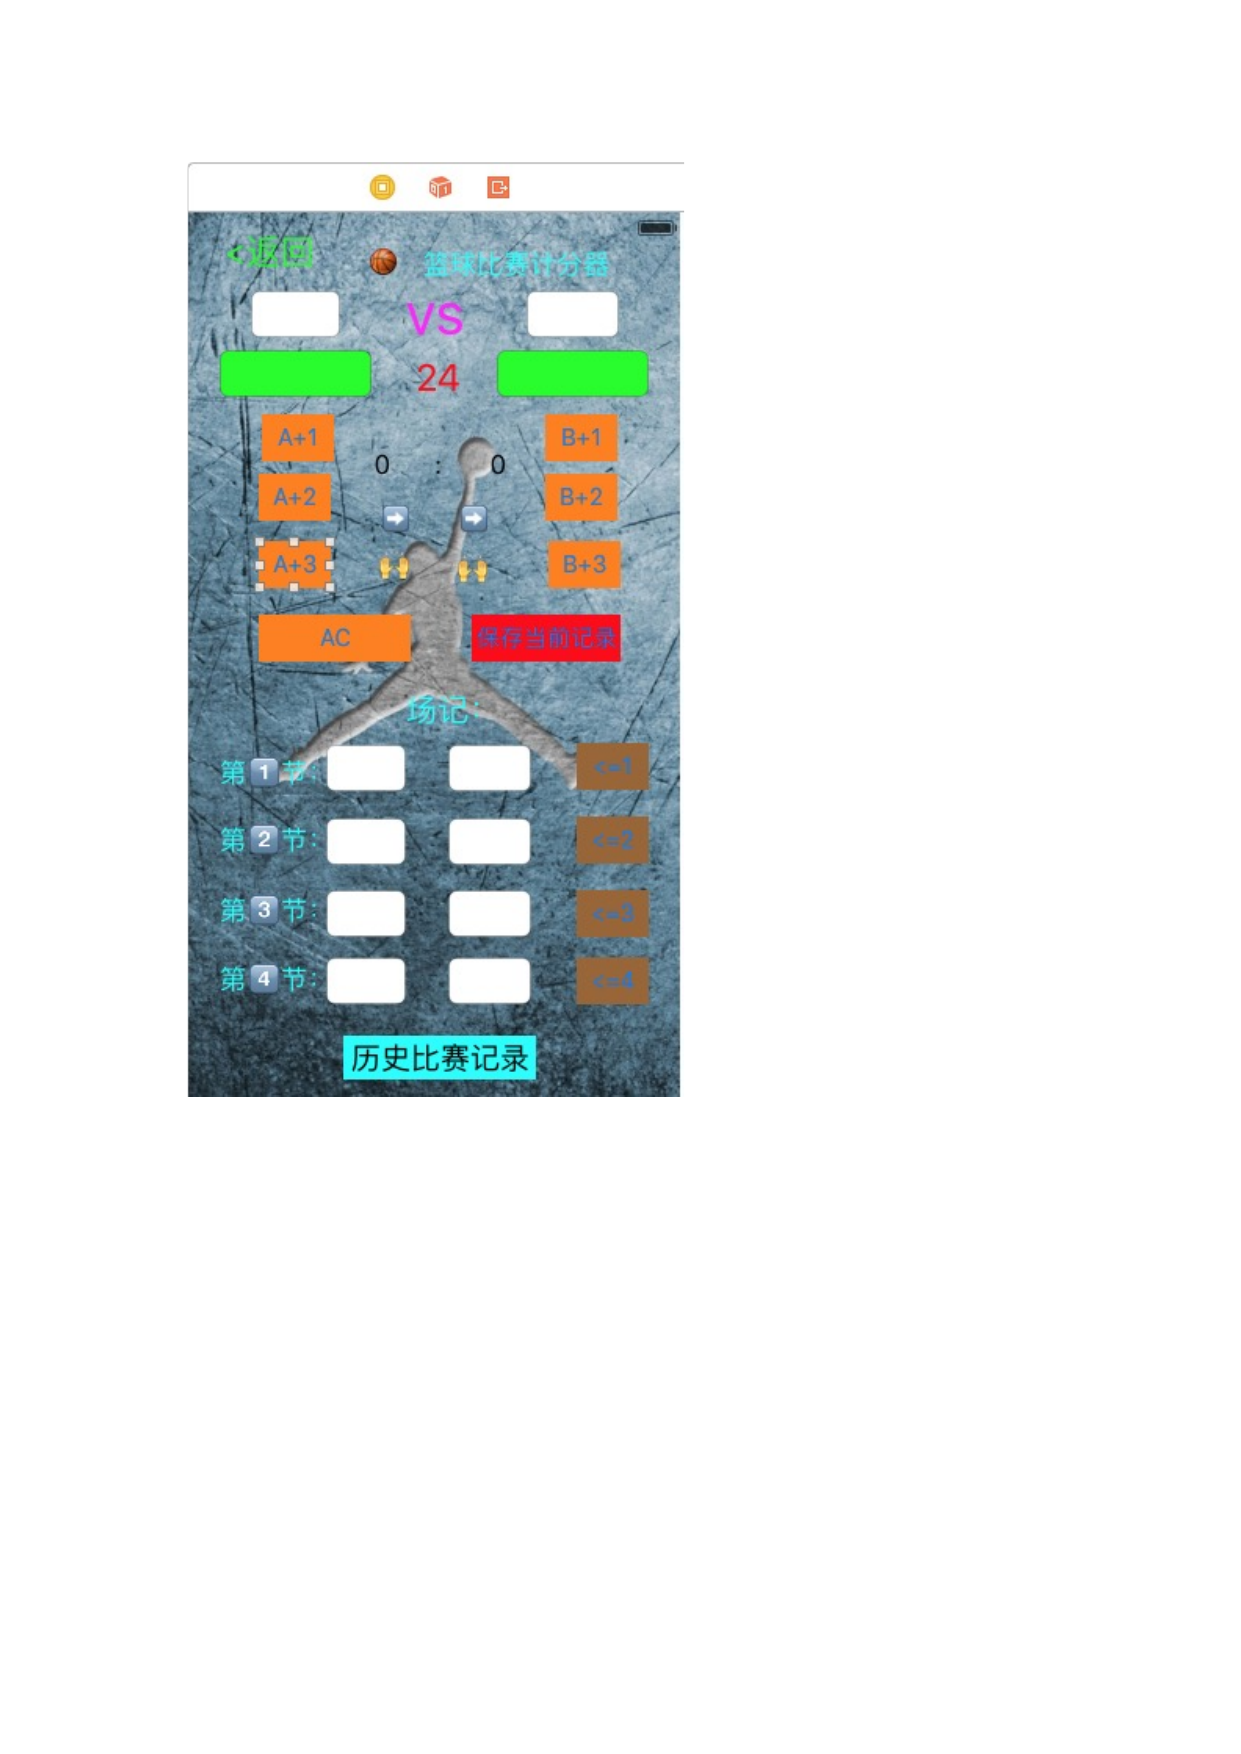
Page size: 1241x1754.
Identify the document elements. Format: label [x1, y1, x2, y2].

picture [187, 162, 685, 1097]
